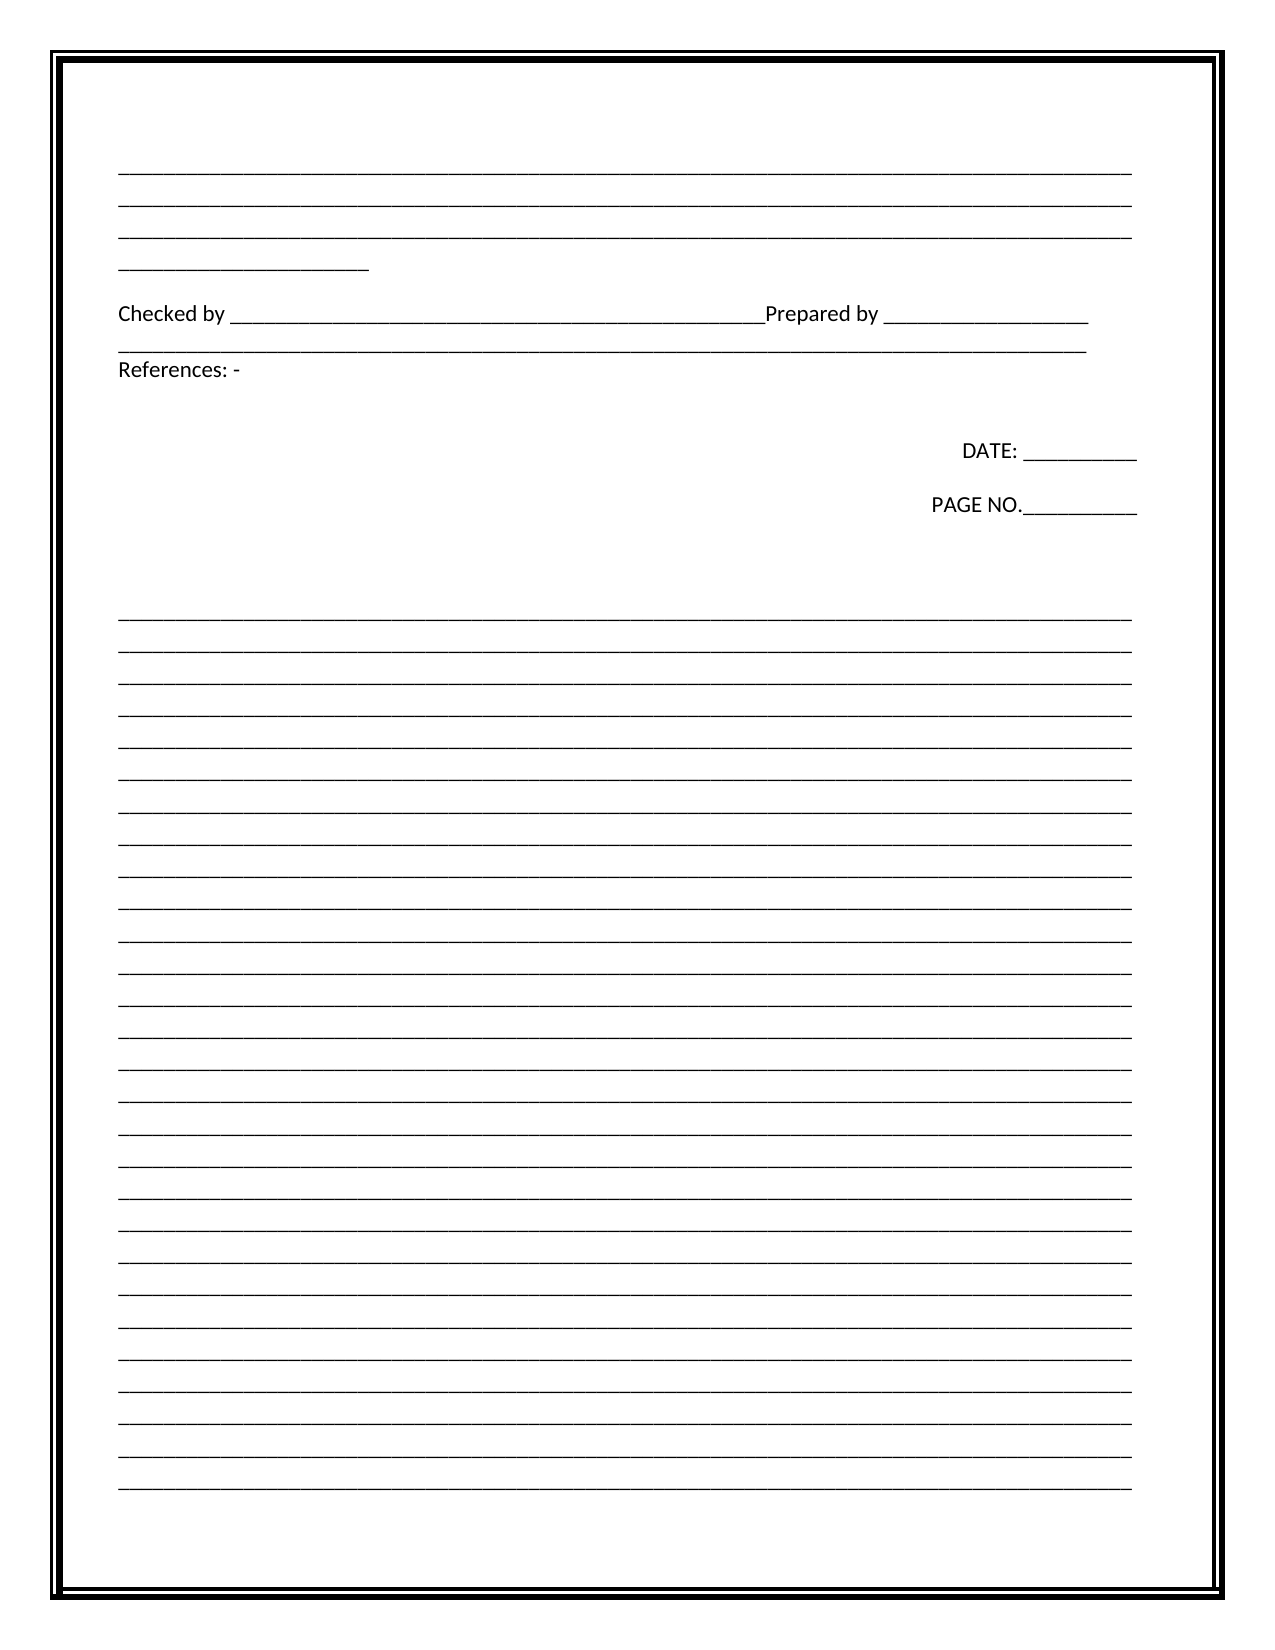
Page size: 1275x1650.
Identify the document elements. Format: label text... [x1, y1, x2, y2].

text PAGE NO.__________ [118, 490, 1137, 518]
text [118, 150, 1137, 274]
text _____________________________________________________________________________________ [118, 328, 1137, 356]
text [118, 596, 1137, 1493]
text References: - [118, 356, 1137, 384]
text Checked by _______________________________________________Prepared by __________________ [118, 299, 1137, 328]
text DATE: __________ [118, 437, 1137, 465]
